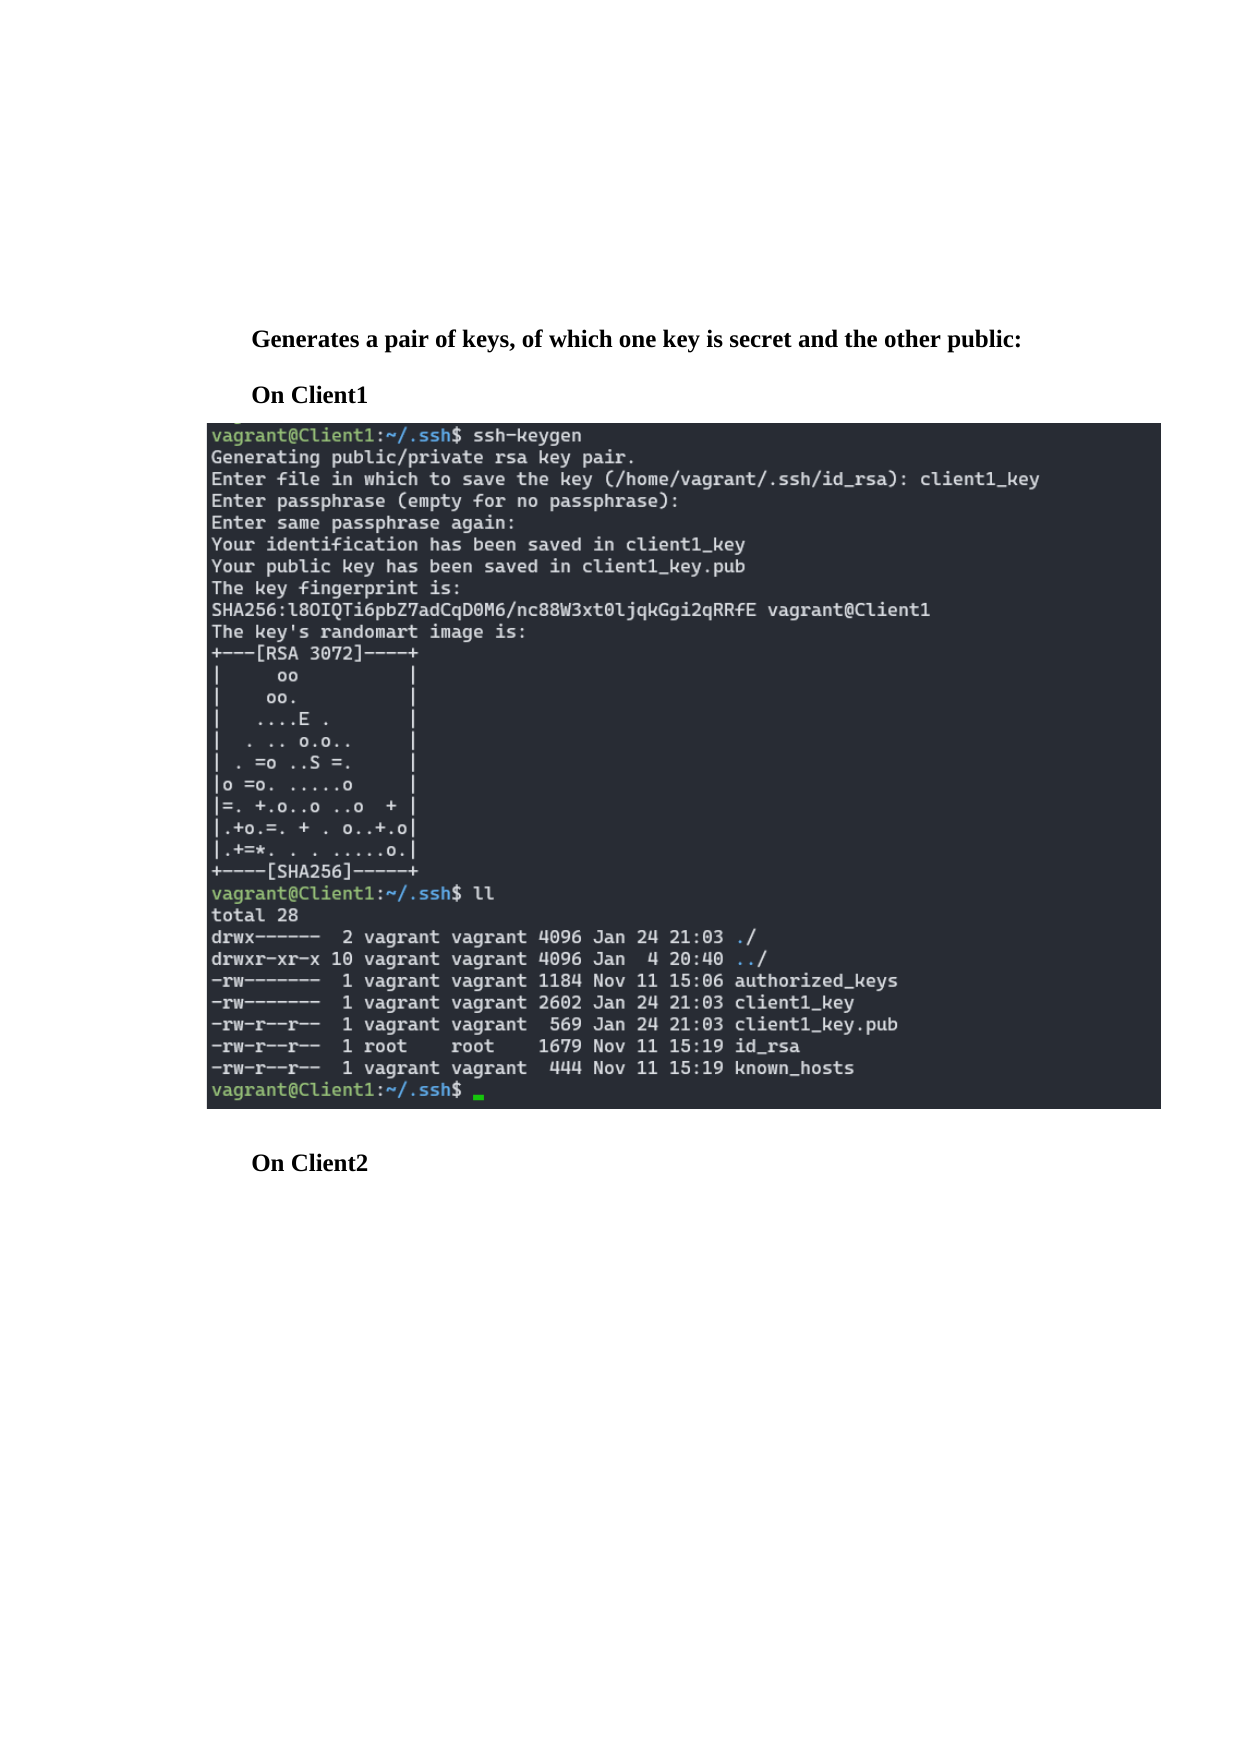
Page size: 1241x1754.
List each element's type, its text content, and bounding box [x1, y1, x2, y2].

text Generates a pair of keys, of which one key is secret and the other public: [222, 324, 1152, 353]
picture [206, 423, 1161, 1109]
text On Client1 [222, 380, 1152, 409]
text On Client2 [222, 1148, 1152, 1177]
